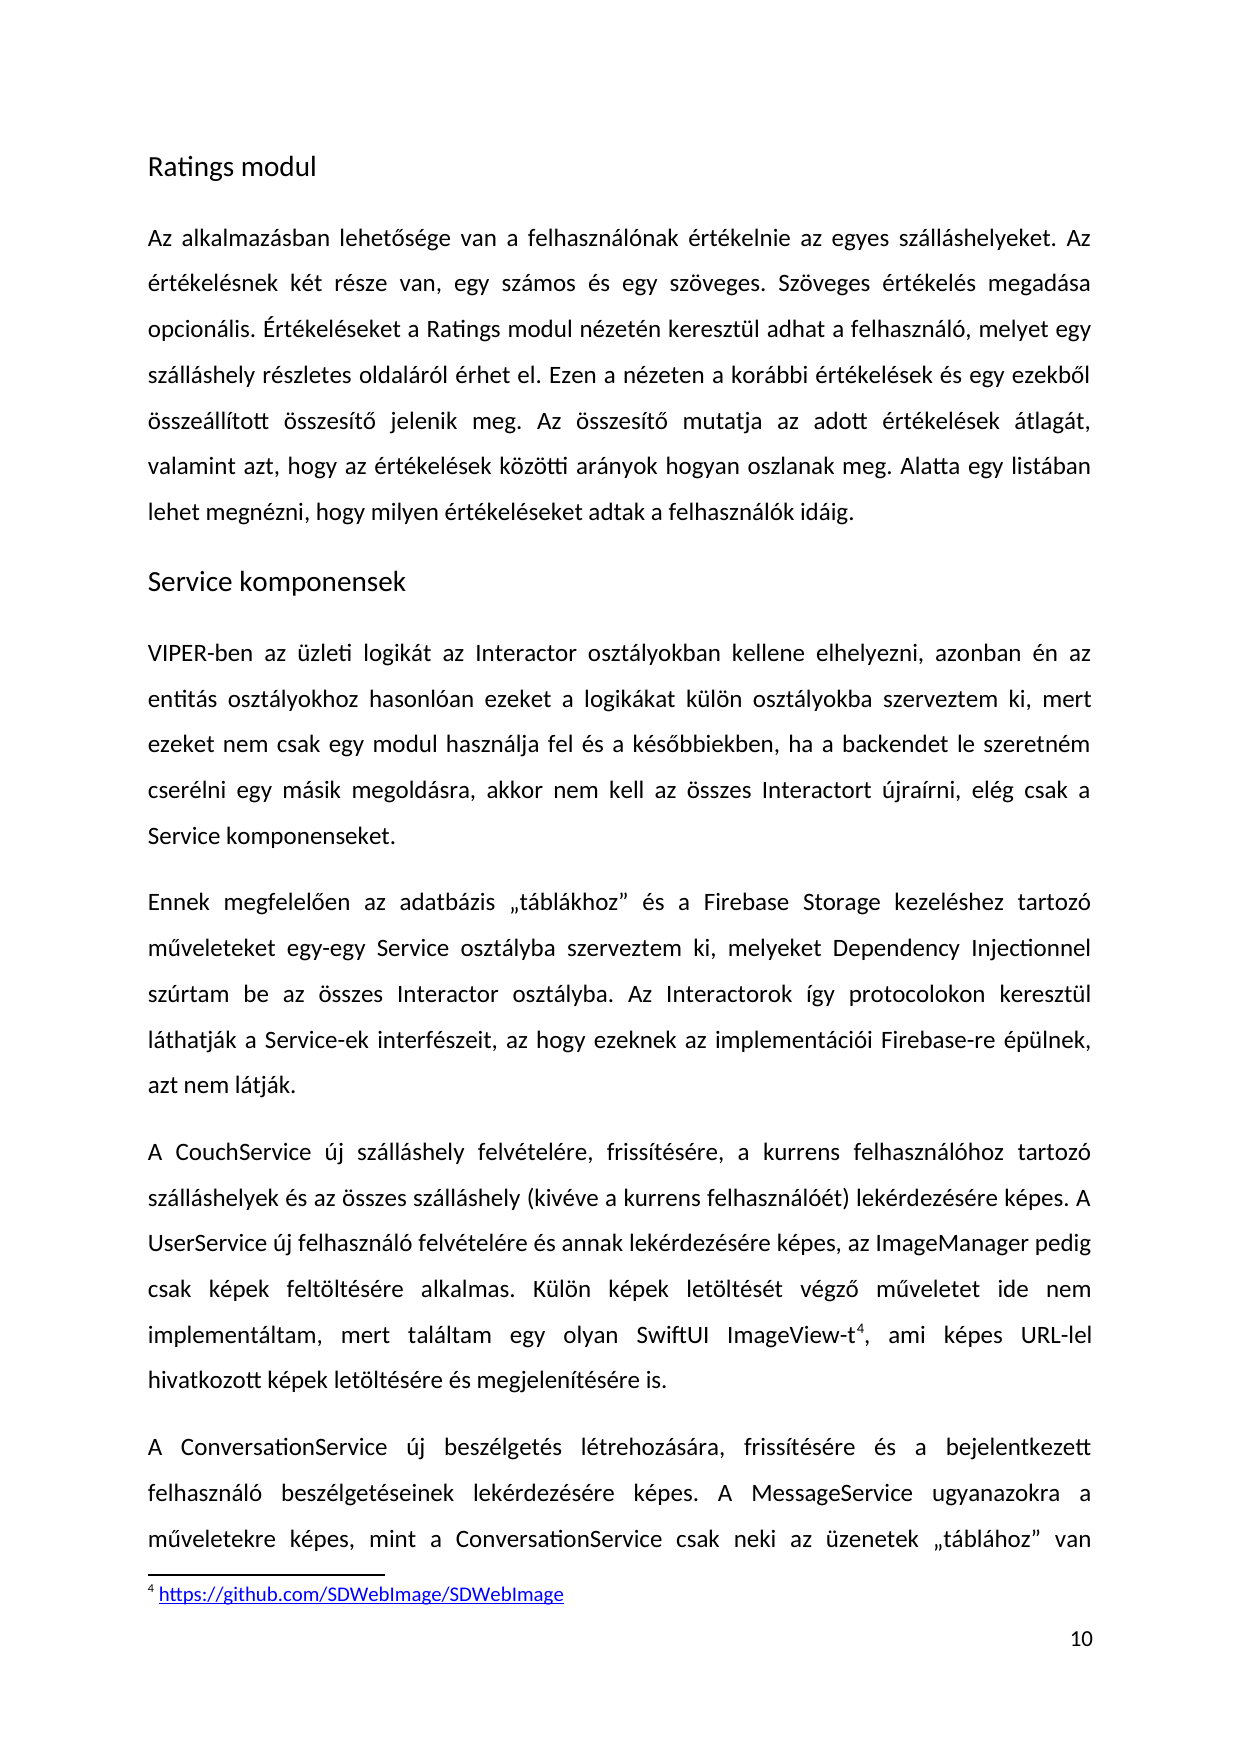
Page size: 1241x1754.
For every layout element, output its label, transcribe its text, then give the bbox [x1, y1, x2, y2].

text A CouchService új szálláshely felvételére, frissítésére, a kurrens felhasználóhoz tartozó szálláshelyek és az összes szálláshely (kivéve a kurrens felhasználóét) lekérdezésére képes. A UserService új felhasználó felvételére és annak lekérdezésére képes, az ImageManager pedig csak képek feltöltésére alkalmas. Külön képek letöltését végző műveletet ide nem implementáltam, mert találtam egy olyan SwiftUI ImageView-t, ami képes URL-lel hivatkozott képek letöltésére és megjelenítésére is. [148, 1136, 1093, 1395]
text Ennek megfelelően az adatbázis „táblákhoz” és a Firebase Storage kezeléshez tartozó műveleteket egy-egy Service osztályba szerveztem ki, melyeket Dependency Injectionnel szúrtam be az összes Interactor osztályba. Az Interactorok így protocolokon keresztül láthatják a Service-ek interfészeit, az hogy ezeknek az implementációi Firebase-re épülnek, azt nem látják. [148, 887, 1093, 1100]
text Az alkalmazásban lehetősége van a felhasználónak értékelnie az egyes szálláshelyeket. Az értékelésnek két része van, egy számos és egy szöveges. Szöveges értékelés megadása opcionális. Értékeléseket a Ratings modul nézetén keresztül adhat a felhasználó, melyet egy szálláshely részletes oldaláról érhet el. Ezen a nézeten a korábbi értékelések és egy ezekből összeállított összesítő jelenik meg. Az összesítő mutatja az adott értékelések átlagát, valamint azt, hogy az értékelések közötti arányok hogyan oszlanak meg. Alatta egy listában lehet megnézni, hogy milyen értékeléseket adtak a felhasználók idáig. [148, 222, 1093, 527]
text Ratings modul [148, 148, 1093, 183]
text Service komponensek [148, 563, 1093, 598]
text VIPER-ben az üzleti logikát az Interactor osztályokban kellene elhelyezni, azonban én az entitás osztályokhoz hasonlóan ezeket a logikákat külön osztályokba szerveztem ki, mert ezeket nem csak egy modul használja fel és a későbbiekben, ha a backendet le szeretném cserélni egy másik megoldásra, akkor nem kell az összes Interactort újraírni, elég csak a Service komponenseket. [148, 637, 1093, 851]
